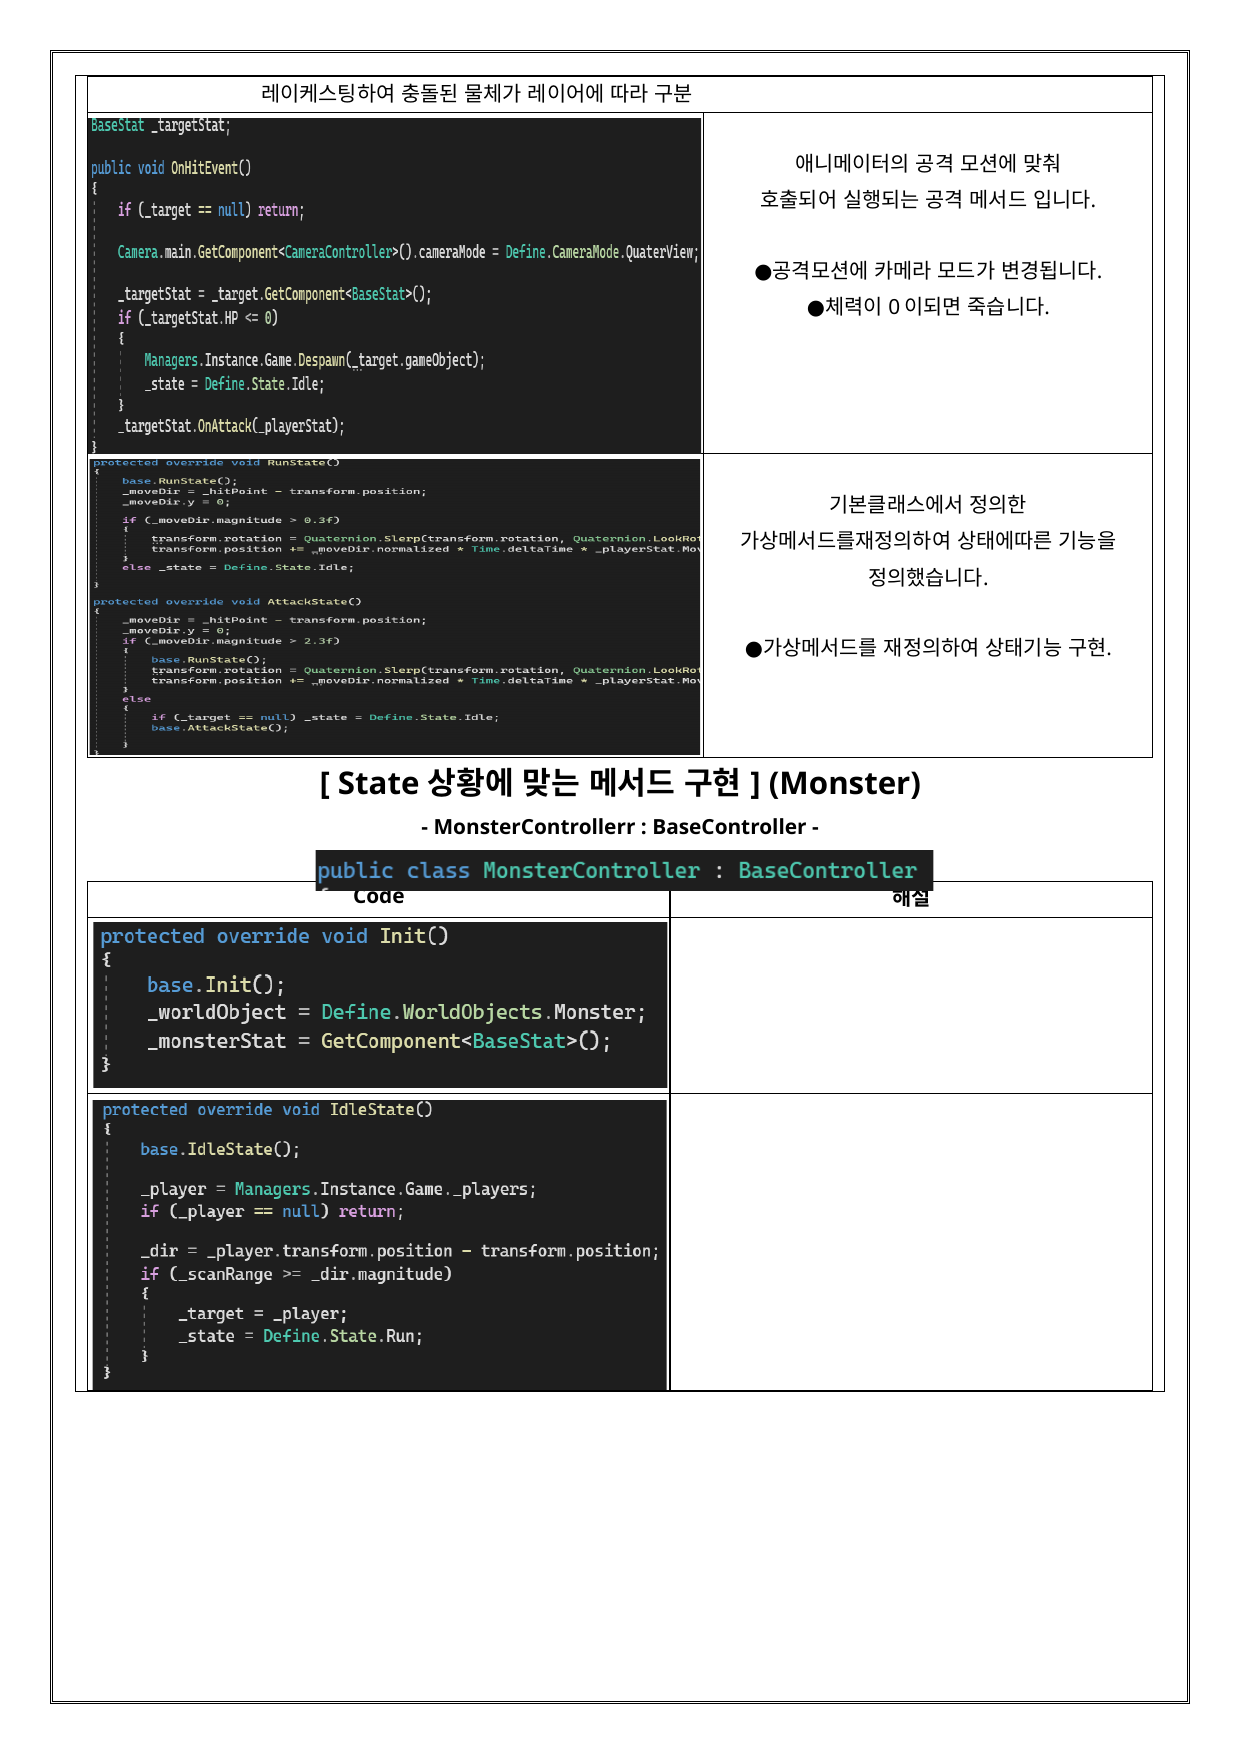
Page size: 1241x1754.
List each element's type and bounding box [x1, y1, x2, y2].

table_cell [76, 76, 1164, 1391]
picture [88, 118, 702, 454]
picture [315, 850, 934, 891]
picture [93, 922, 668, 1088]
picture [92, 1100, 667, 1390]
picture [89, 459, 700, 755]
